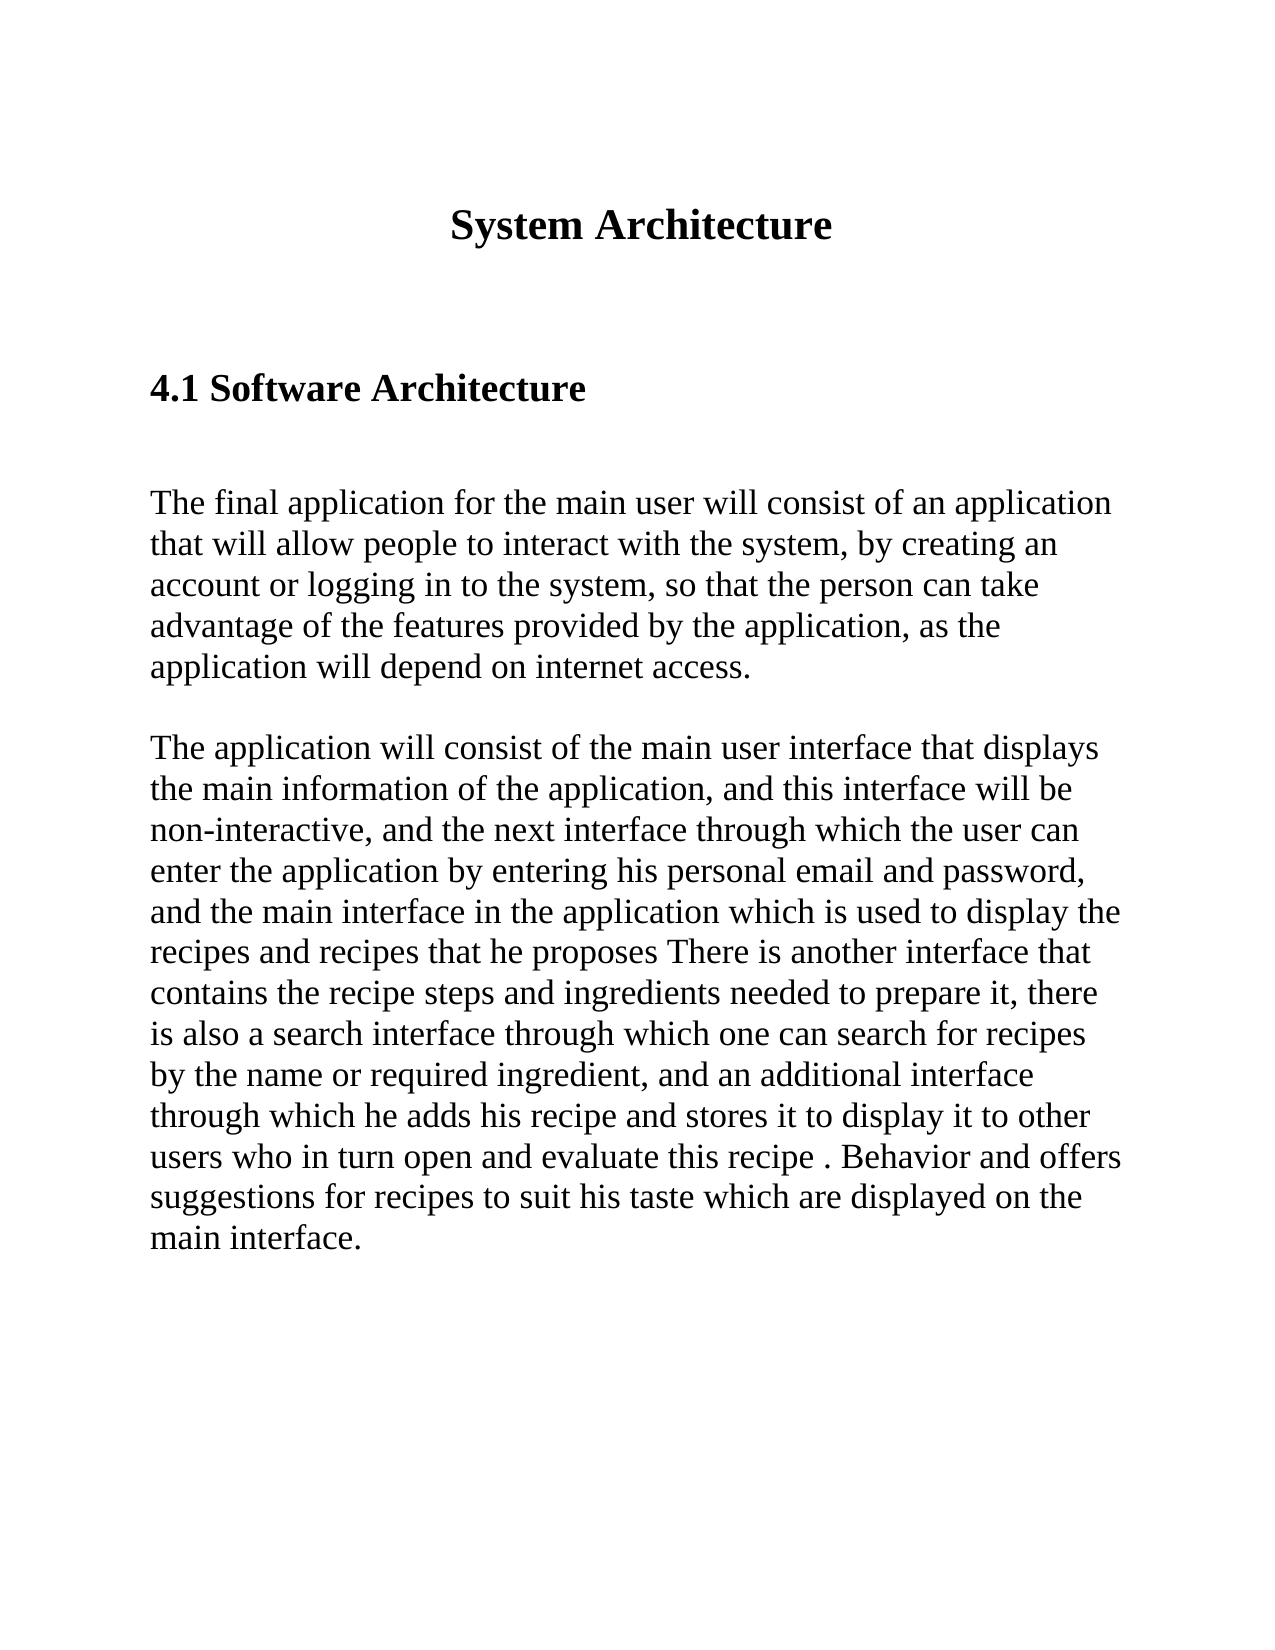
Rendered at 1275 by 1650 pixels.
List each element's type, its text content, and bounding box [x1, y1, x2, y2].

text The final application for the main user will consist of an application that will allow people to interact with the system, by creating an account or logging in to the system, so that the person can take advantage of the features provided by the application, as the application will depend on internet access. [150, 482, 1125, 686]
text The application will consist of the main user interface that displays the main information of the application, and this interface will be non-interactive, and the next interface through which the user can enter the application by entering his personal email and password, and the main interface in the application which is used to display the recipes and recipes that he proposes There is another interface that contains the recipe steps and ingredients needed to prepare it, there is also a search interface through which one can search for recipes by the name or required ingredient, and an additional interface through which he adds his recipe and stores it to display it to other users who in turn open and evaluate this recipe . Behavior and offers suggestions for recipes to suit his taste which are displayed on the main interface. [150, 727, 1125, 1257]
text 4.1 Software Architecture [150, 364, 1125, 410]
text System Architecture [450, 199, 1125, 249]
